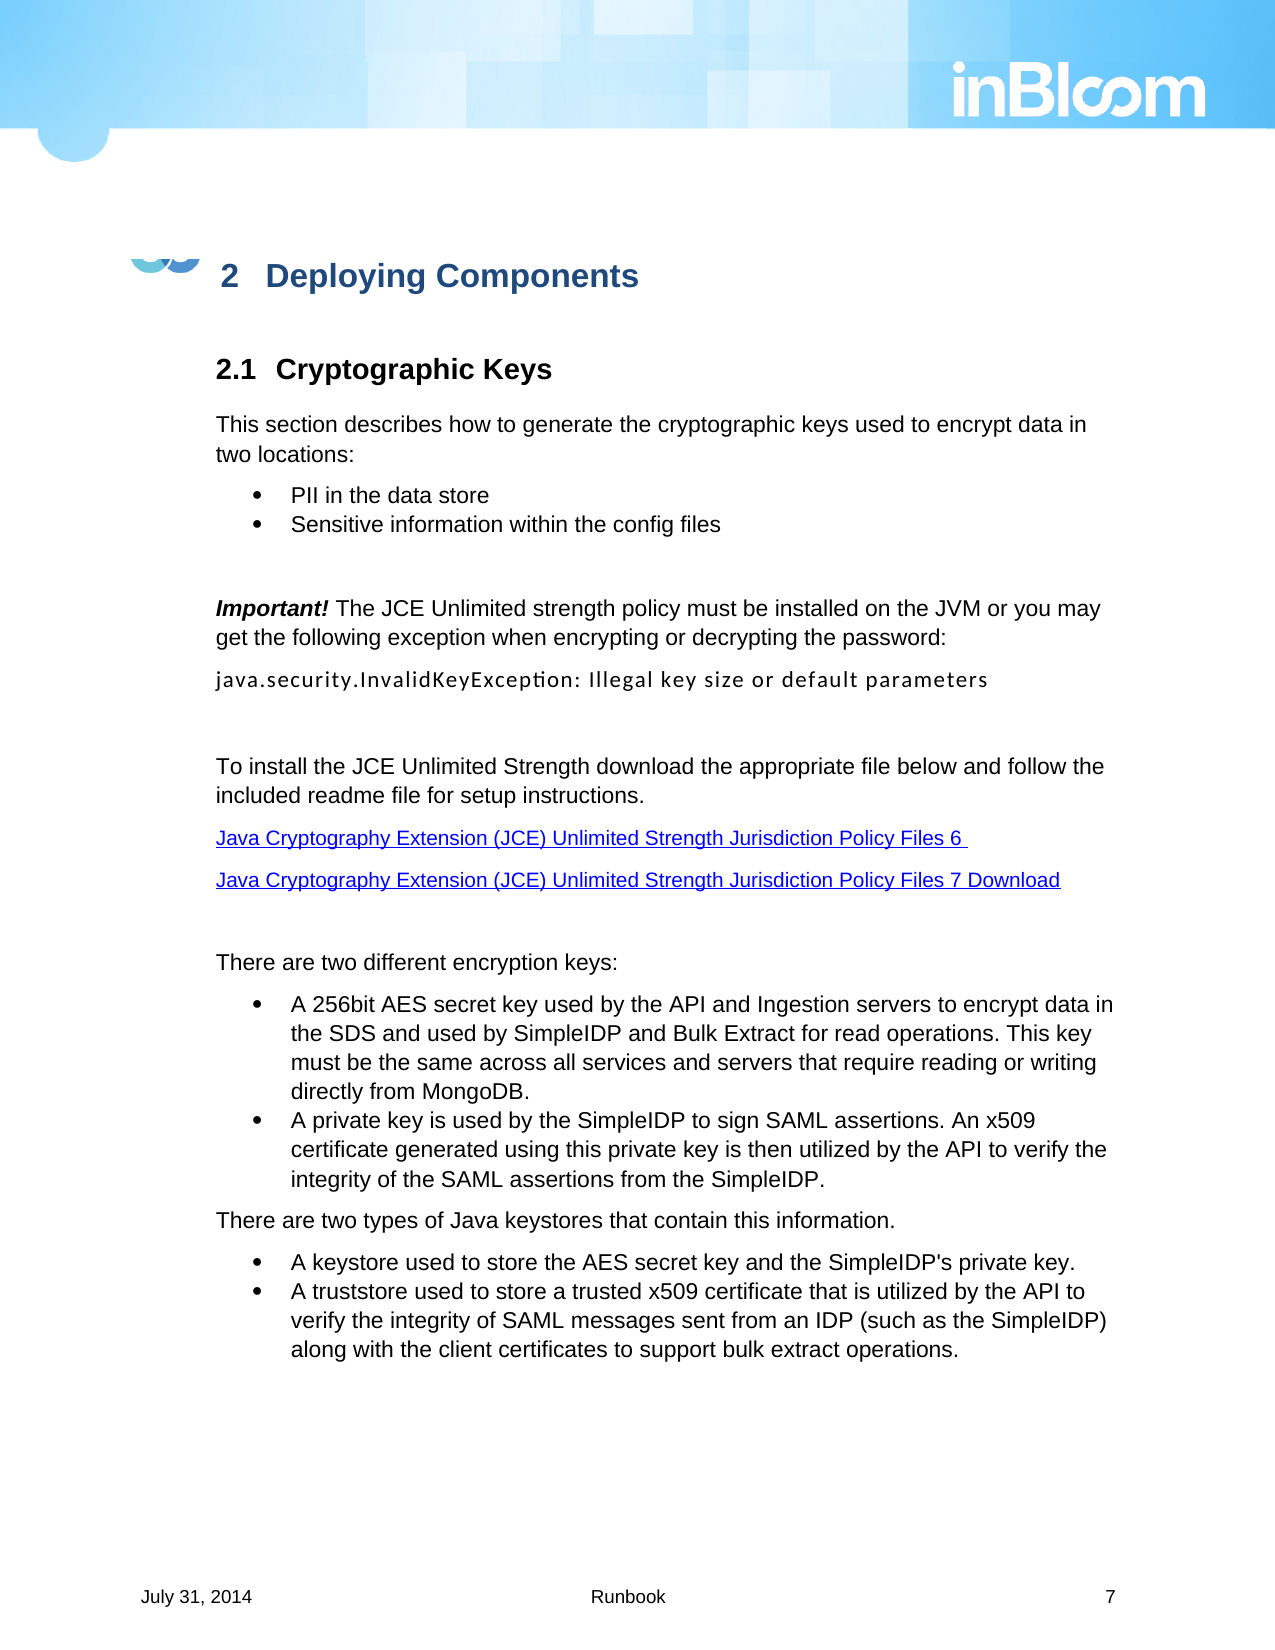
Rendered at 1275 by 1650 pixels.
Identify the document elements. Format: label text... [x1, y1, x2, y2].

text This section describes how to generate the cryptographic keys used to encrypt data in two locations: [216, 409, 1125, 468]
subtitle java.security.InvalidKeyException: Illegal key size or default parameters [216, 664, 1125, 693]
list A keystore used to store the AES secret key and the SimpleIDP's private key. [253, 1247, 1125, 1276]
list A truststore used to store a trusted x509 certificate that is utilized by the API to verify the integrity of SAML messages sent from an IDP (such as the SimpleIDP) along with the client certificates to support bulk extract operations. [253, 1276, 1125, 1364]
text To install the JCE Unlimited Strength download the appropriate file below and follow the included readme file for setup instructions. [216, 751, 1125, 809]
list Sensitive information within the config files [253, 509, 1125, 539]
picture [128, 259, 202, 275]
subtitle Deploying Components [216, 264, 1125, 293]
text Java Cryptography Extension (JCE) Unlimited Strength Jurisdiction Policy Files 7 Download [216, 864, 1125, 893]
picture [0, 0, 1275, 182]
list PII in the data store [253, 480, 1125, 509]
list A 256bit AES secret key used by the API and Ingestion servers to encrypt data in the SDS and used by SimpleIDP and Bulk Extract for read operations. This key must be the same across all services and servers that require reading or writing directly from MongoDB. [253, 989, 1125, 1105]
list A private key is used by the SimpleIDP to sign SAML assertions. An x509 certificate generated using this private key is then utilized by the API to verify the integrity of the SAML assertions from the SimpleIDP. [253, 1105, 1125, 1193]
text There are two types of Java keystores that contain this information. [216, 1205, 1125, 1234]
text There are two different encryption keys: [216, 947, 1125, 976]
text Important! The JCE Unlimited strength policy must be installed on the JVM or you may get the following exception when encrypting or decrypting the password: [216, 593, 1125, 651]
subtitle Cryptographic Keys [216, 359, 1125, 384]
text Java Cryptography Extension (JCE) Unlimited Strength Jurisdiction Policy Files 6 [216, 822, 1125, 851]
